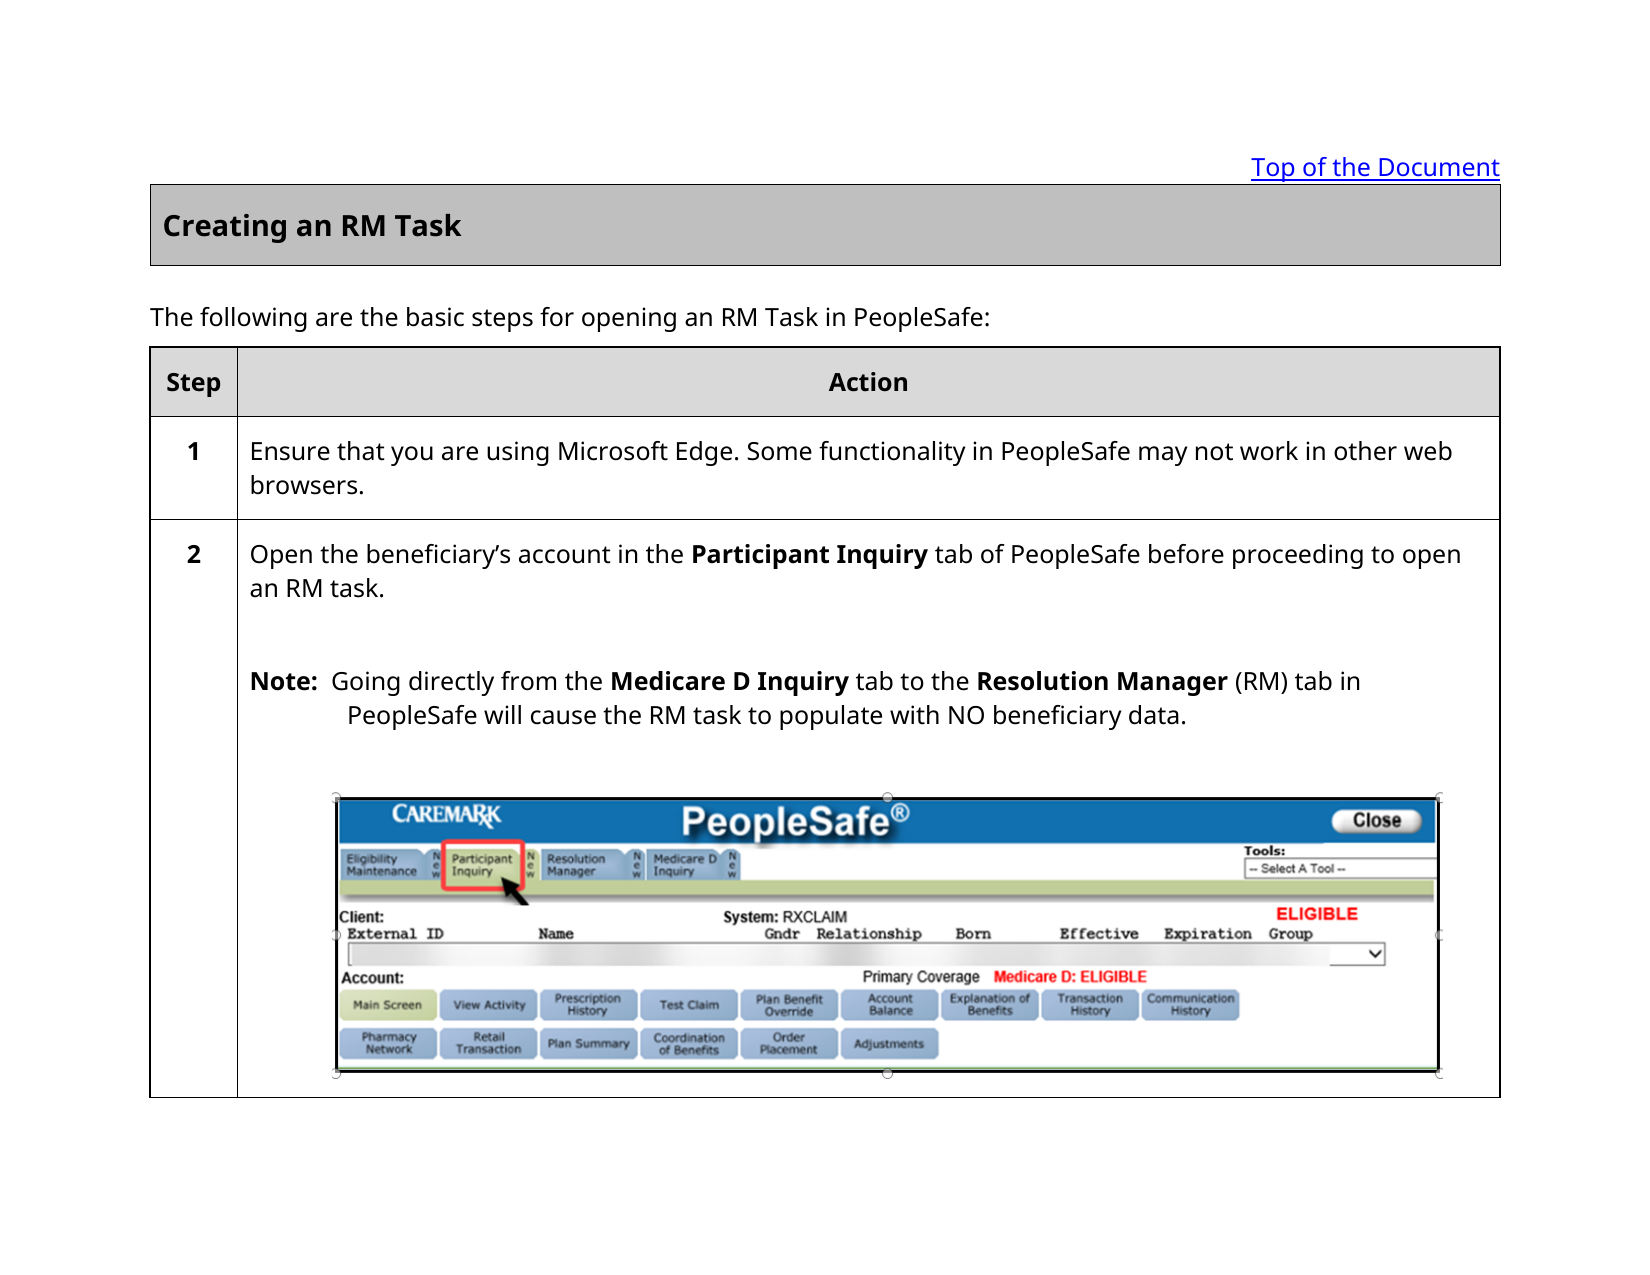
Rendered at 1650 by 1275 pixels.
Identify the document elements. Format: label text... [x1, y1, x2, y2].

table_header Step [151, 348, 237, 416]
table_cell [238, 520, 1499, 1097]
table_cell 2 [151, 520, 237, 1097]
table_header Action [238, 348, 1499, 416]
table_cell 1 [151, 417, 237, 519]
table_cell Ensure that you are using Microsoft Edge. Some functionality in PeopleSafe may not work in other web browsers. [238, 417, 1499, 519]
table_header Creating an RM Task [151, 185, 1500, 265]
text Top of the Document [187, 150, 1500, 184]
picture [331, 791, 1443, 1080]
text The following are the basic steps for opening an RM Task in PeopleSafe: [150, 300, 1500, 334]
